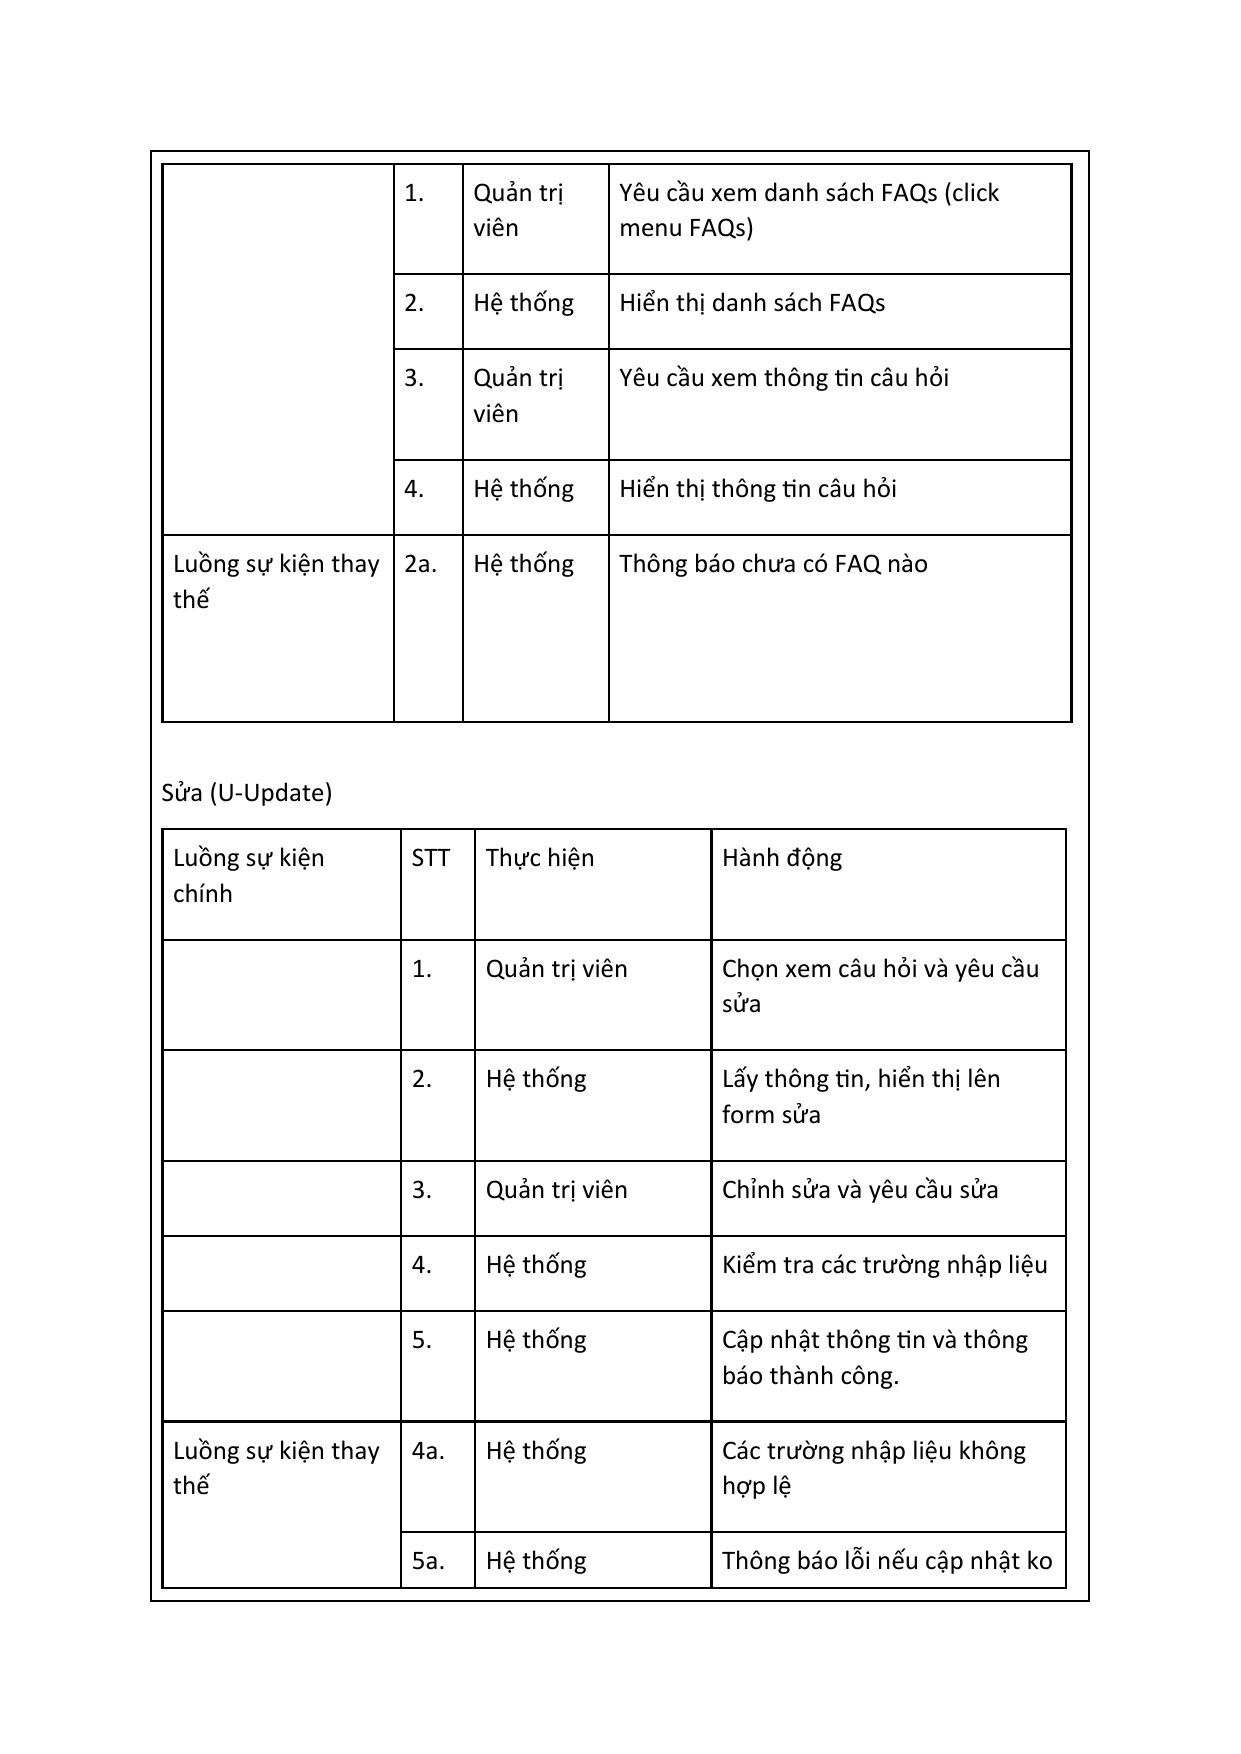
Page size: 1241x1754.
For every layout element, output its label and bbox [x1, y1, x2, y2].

table_cell [152, 152, 1088, 1599]
